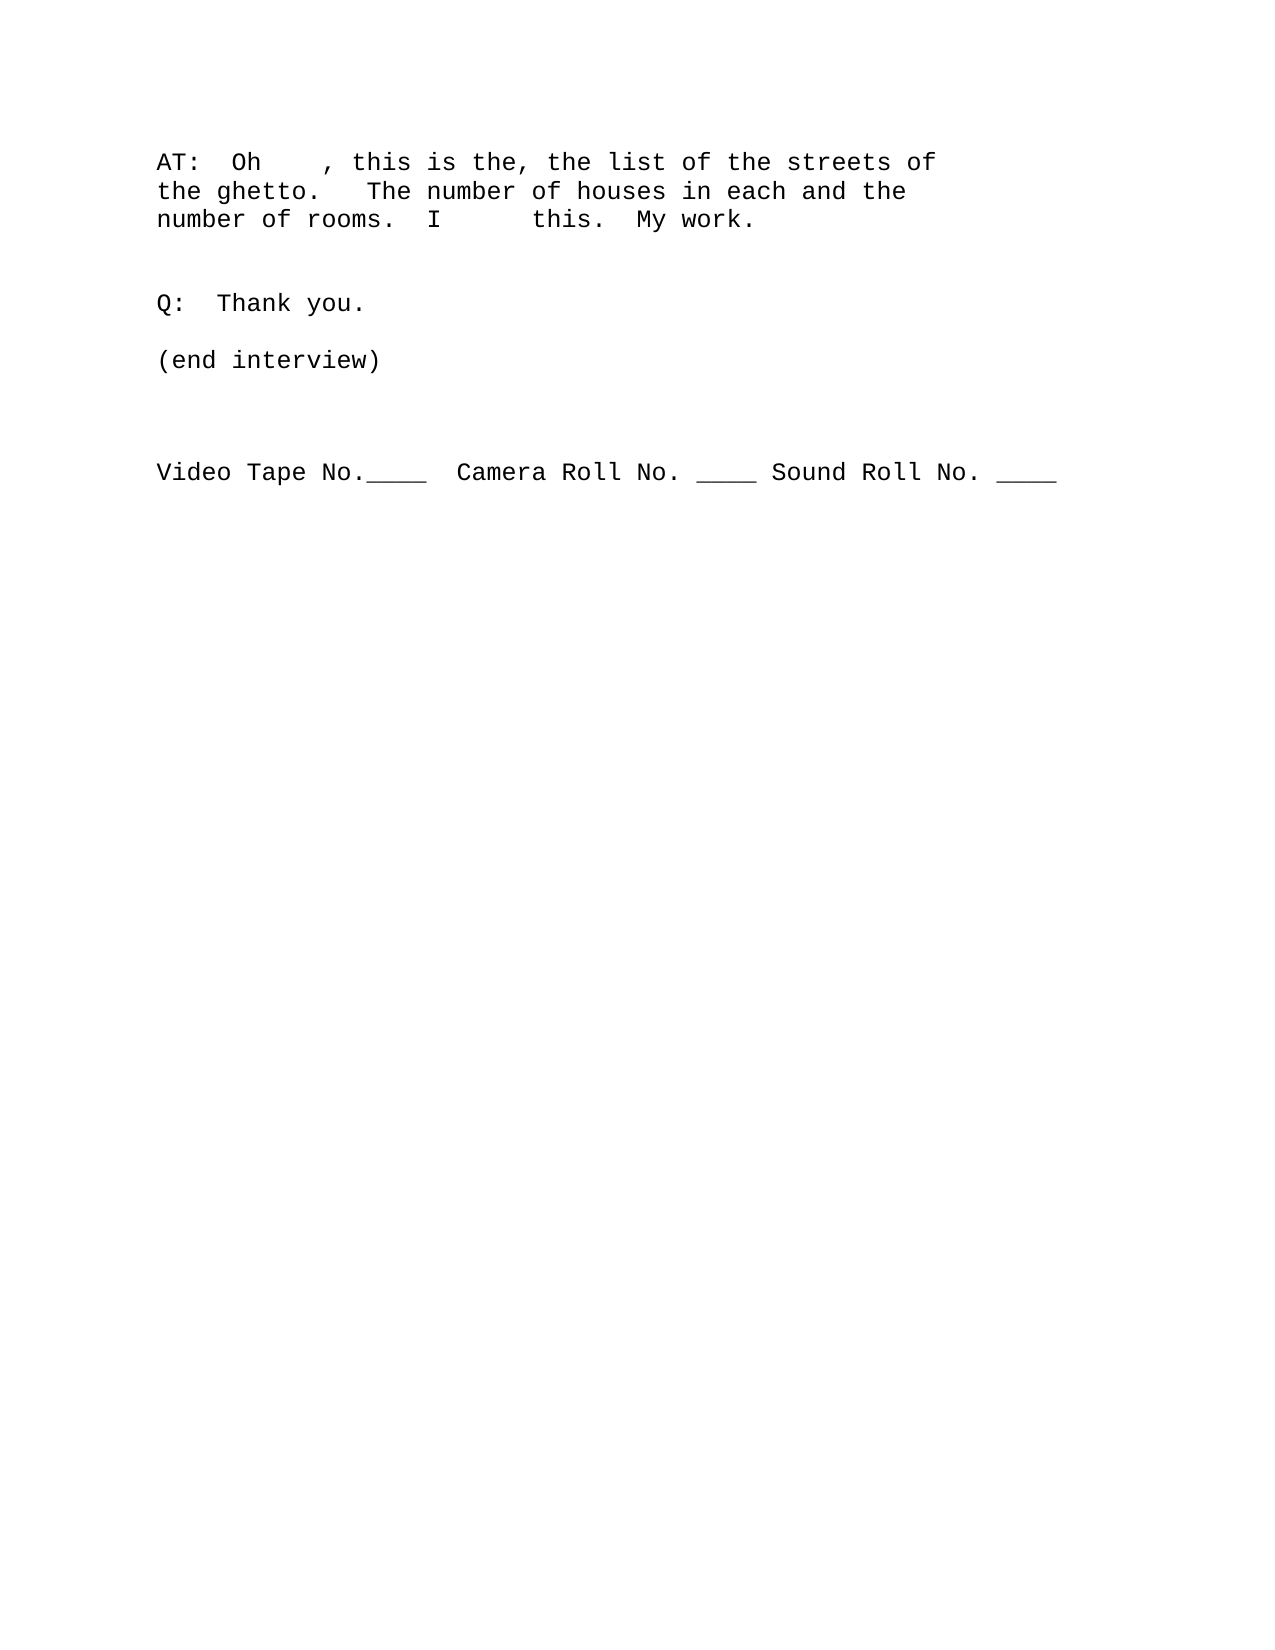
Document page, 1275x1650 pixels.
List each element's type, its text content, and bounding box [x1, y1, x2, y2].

text (end interview) [156, 349, 1118, 378]
text number of rooms. I this. My work. [156, 207, 1118, 235]
text Q: Thank you. [156, 292, 1118, 321]
text AT: Oh , this is the, the list of the streets of [156, 150, 1118, 178]
text the ghetto. The number of houses in each and the [156, 178, 1118, 207]
text Video Tape No.____ Camera Roll No. ____ Sound Roll No. ____ [156, 464, 1118, 492]
